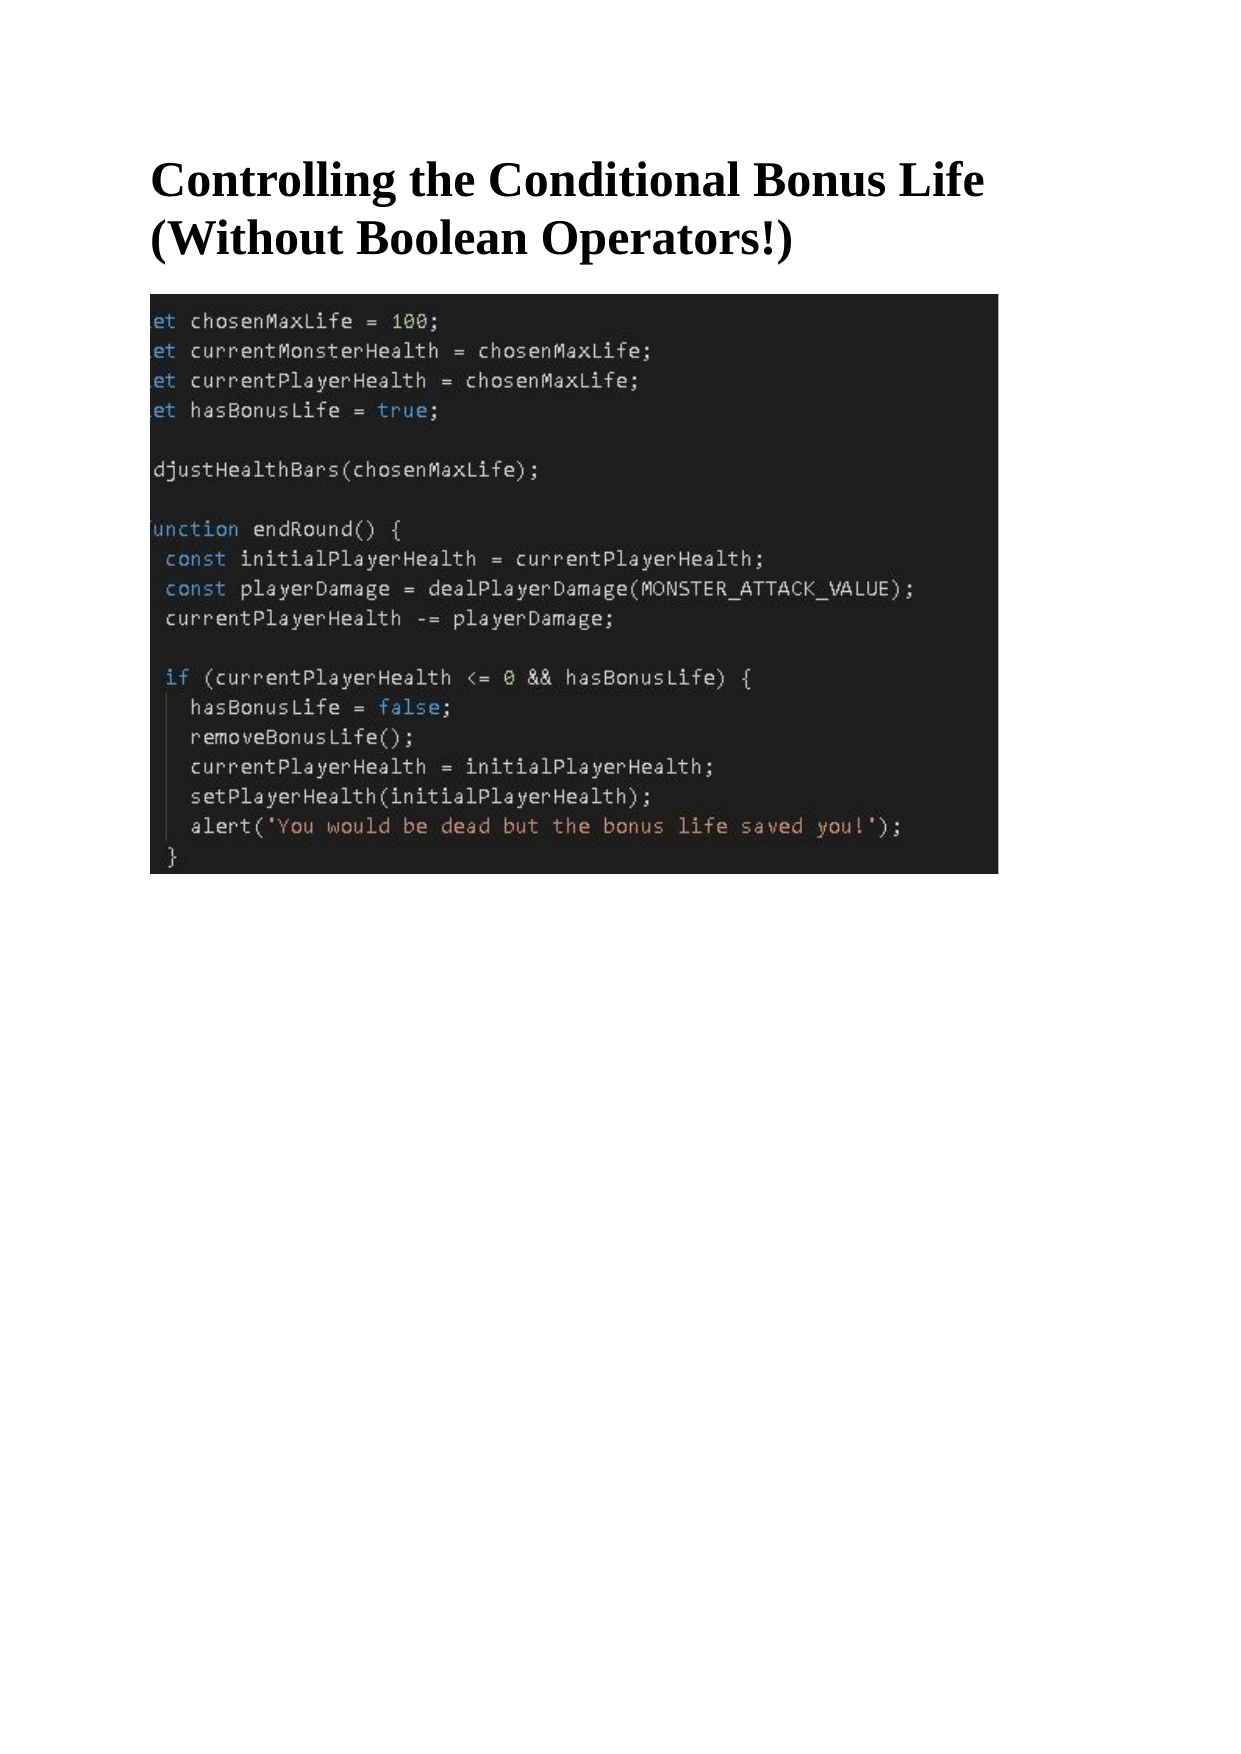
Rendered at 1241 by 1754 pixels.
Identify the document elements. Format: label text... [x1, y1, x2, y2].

picture [150, 294, 999, 874]
text Controlling the Conditional Bonus Life (Without Boolean Operators!) [150, 150, 1090, 265]
